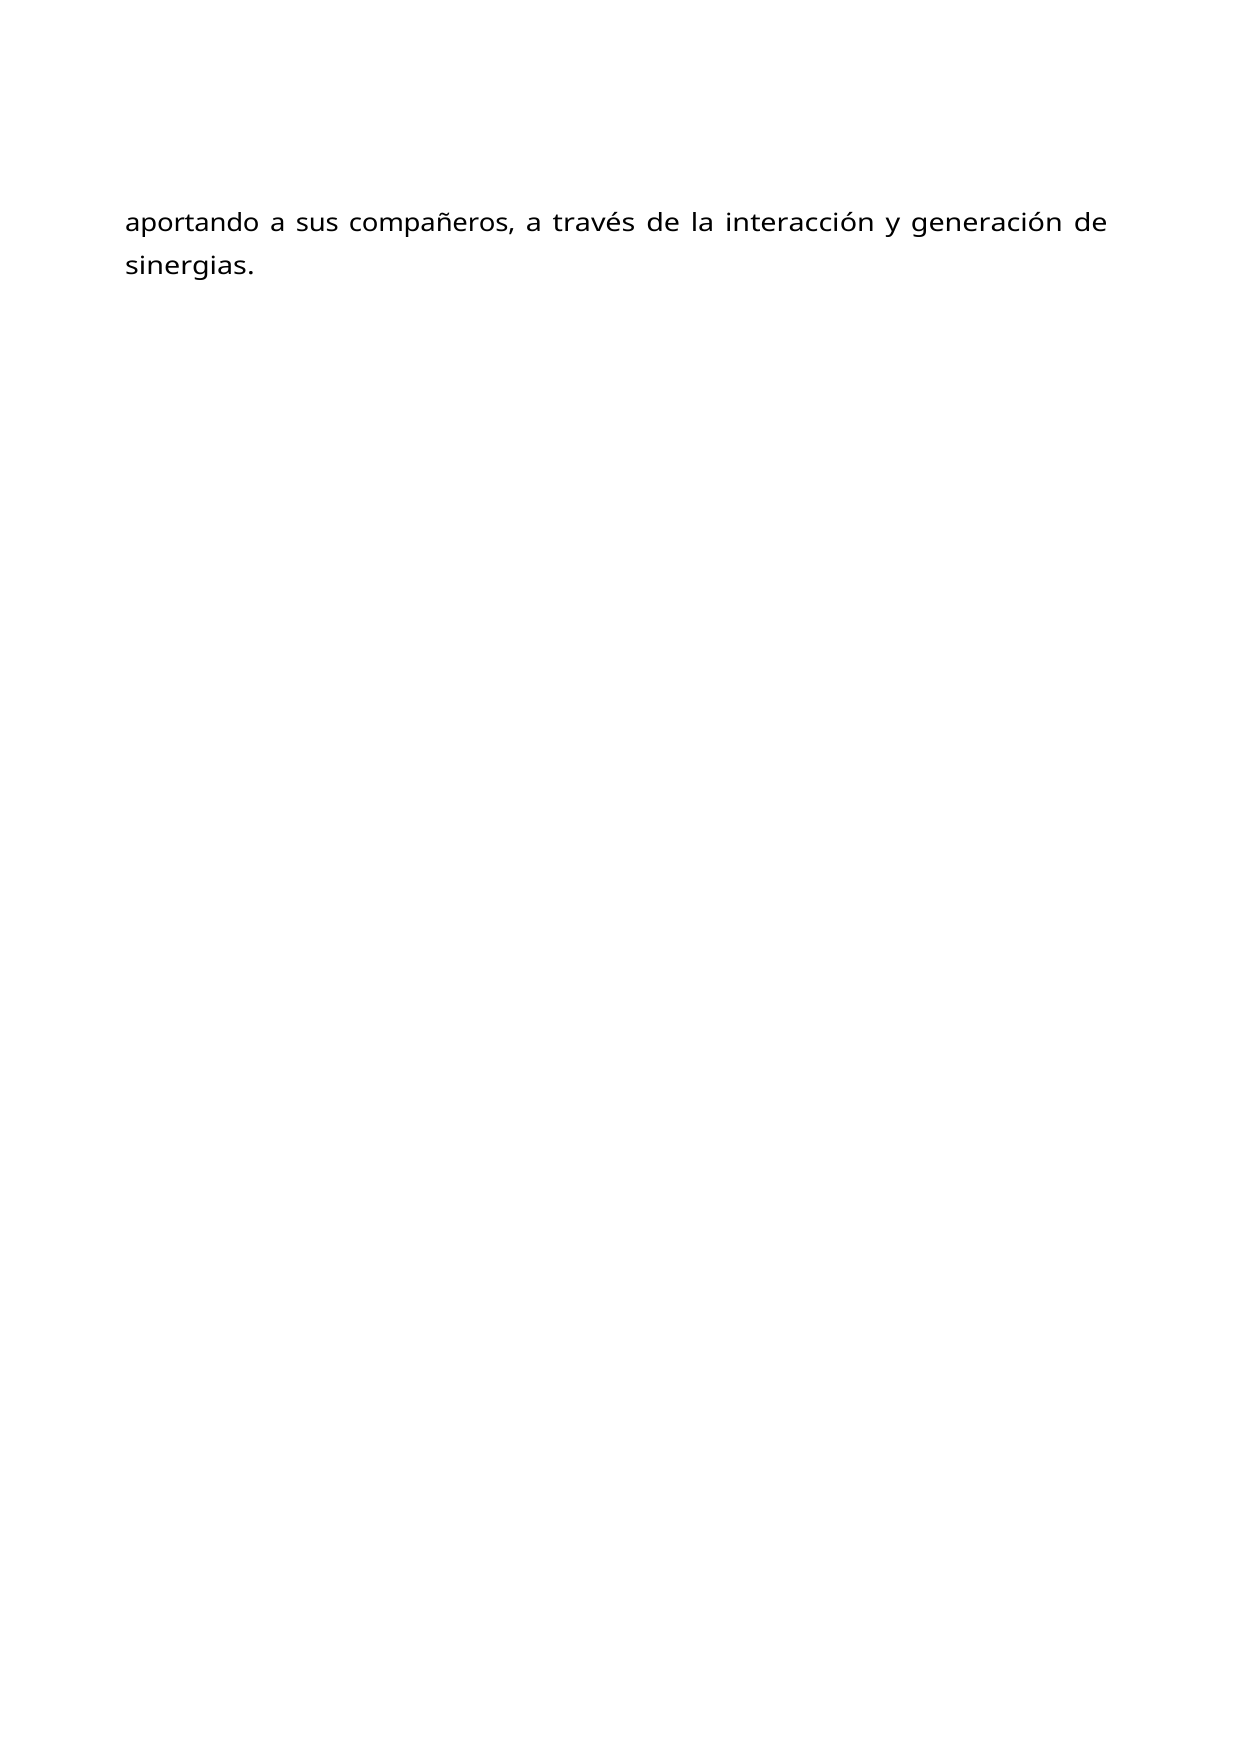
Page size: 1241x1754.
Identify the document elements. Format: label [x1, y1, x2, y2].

text [125, 204, 1108, 282]
